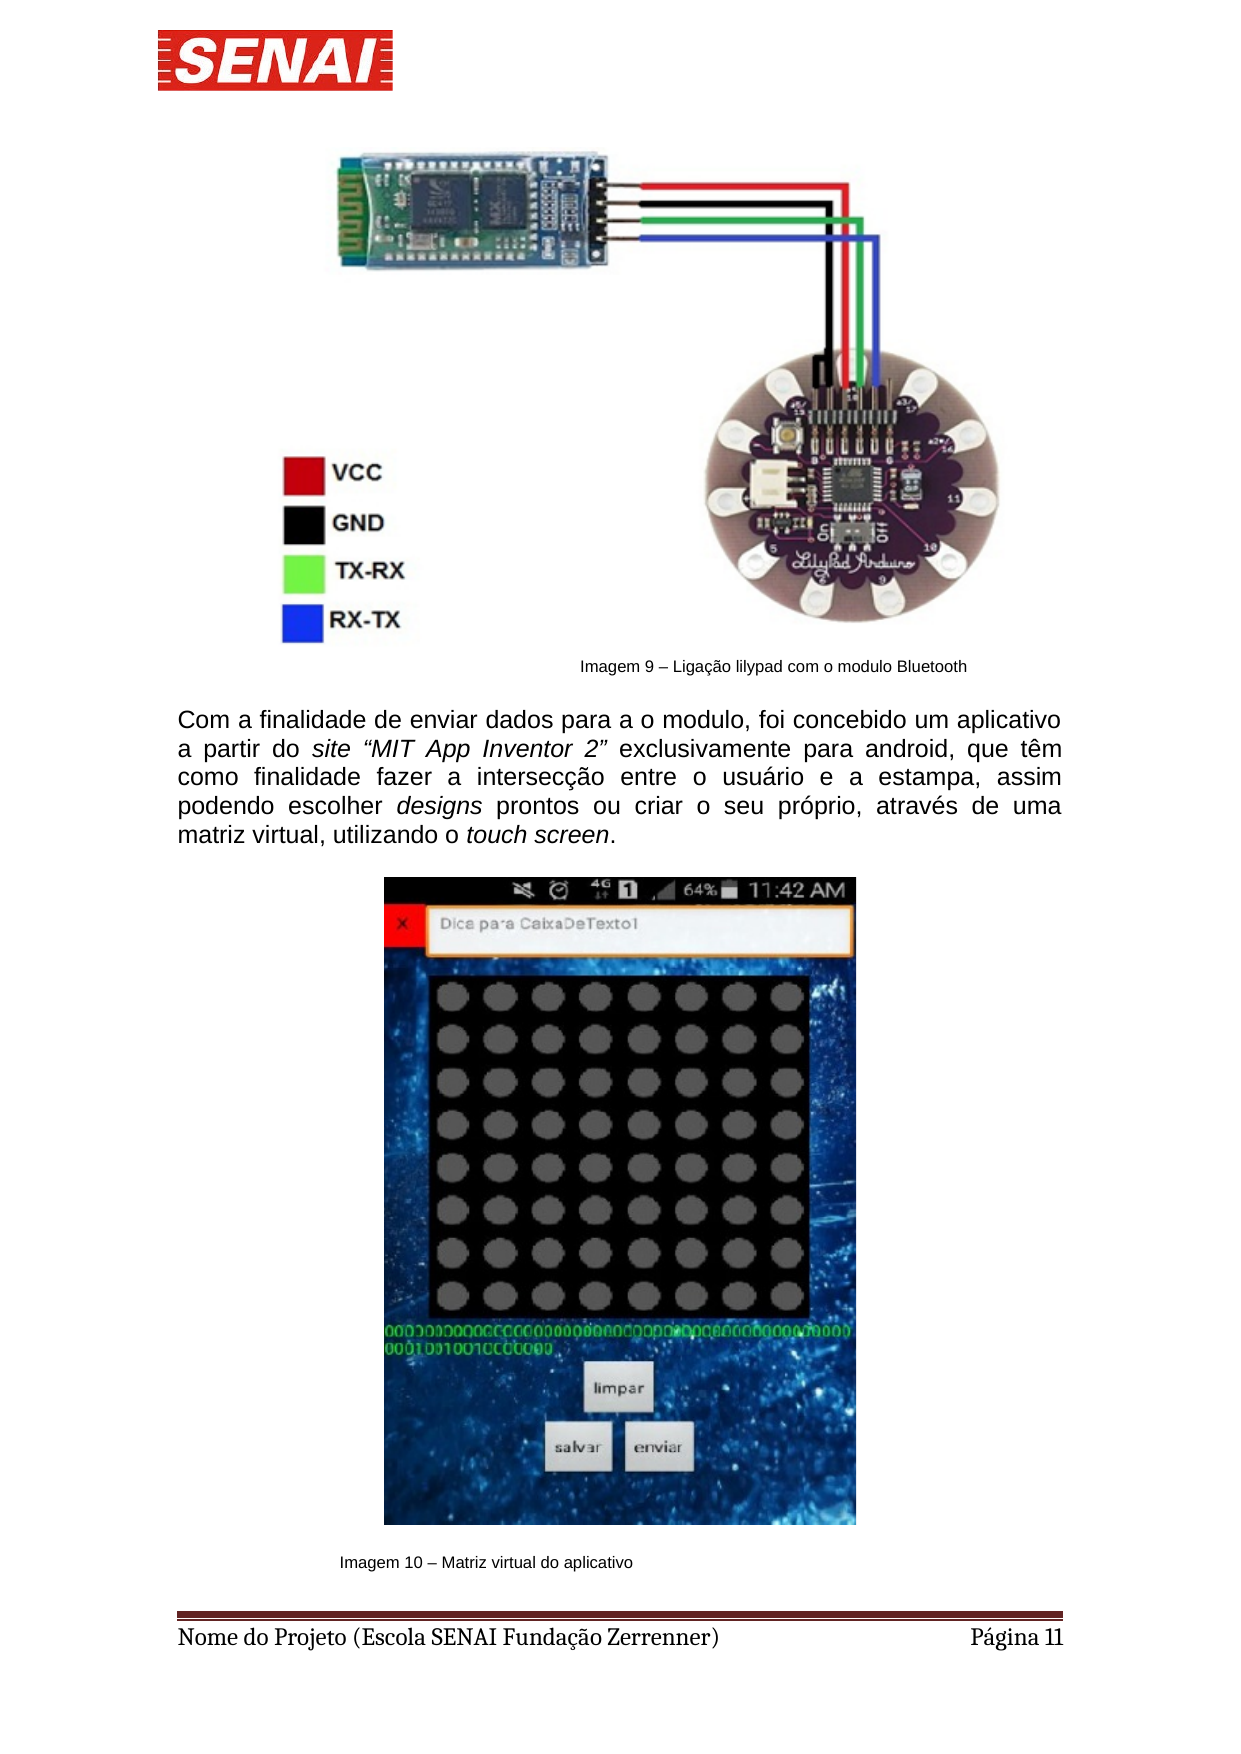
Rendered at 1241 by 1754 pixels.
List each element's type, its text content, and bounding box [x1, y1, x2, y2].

picture [230, 147, 1010, 657]
text Imagem 9 – Ligação lilypad com o modulo Bluetooth [177, 657, 1063, 676]
text Com a finalidade de enviar dados para a o modulo, foi concebido um aplicativo a partir do site “MIT App Inventor 2” exclusivamente para android, que têm como finalidade fazer a intersecção entre o usuário e a estampa, assim podendo escolher designs prontos ou criar o seu próprio, através de uma matriz virtual, utilizando o touch screen. [177, 705, 1063, 849]
text Imagem 10 – Matriz virtual do aplicativo [177, 1553, 1063, 1572]
picture [384, 877, 857, 1525]
picture [157, 30, 393, 91]
